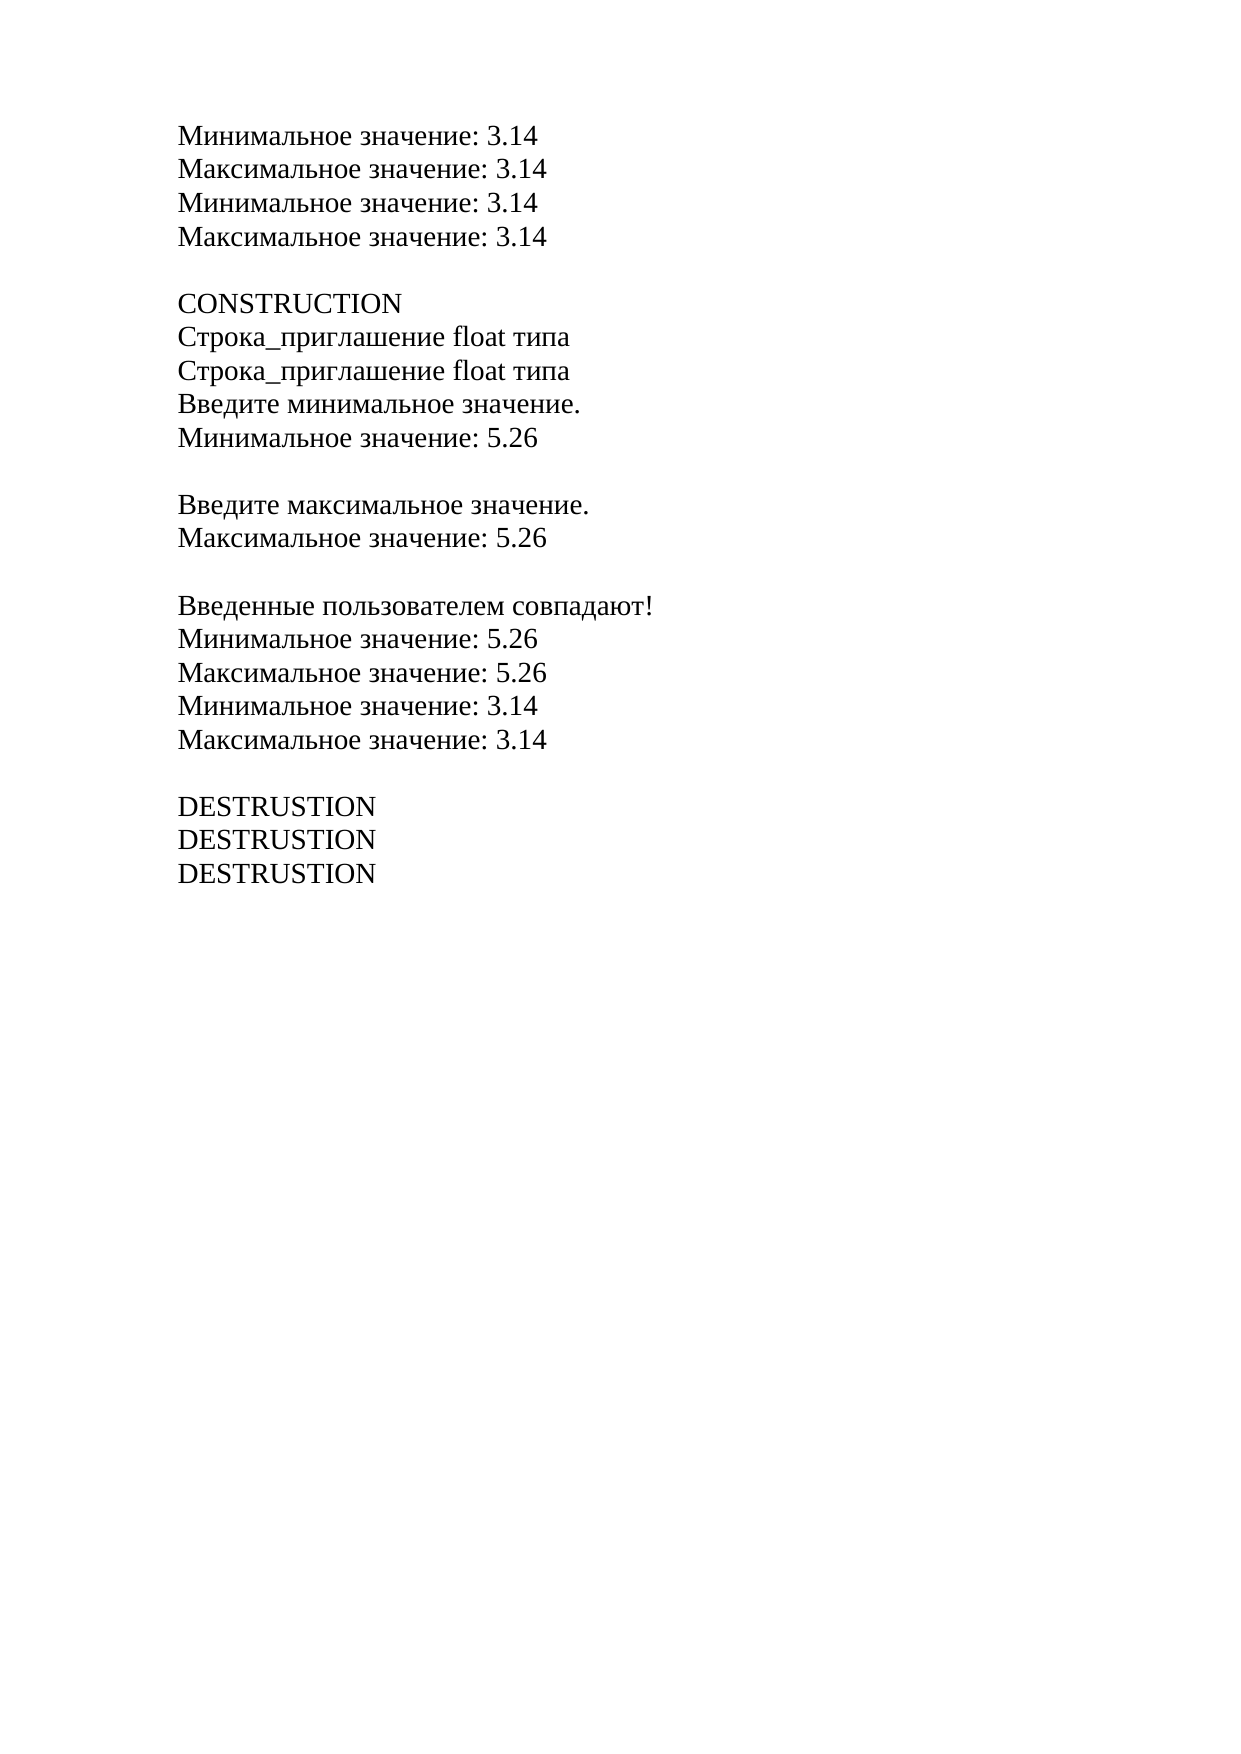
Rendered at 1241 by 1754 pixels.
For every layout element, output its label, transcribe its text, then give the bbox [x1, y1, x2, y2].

text Максимальное значение: 5.26 [177, 521, 1152, 554]
text Введенные пользователем совпадают! [177, 588, 1152, 621]
text CONSTRUCTION [177, 286, 1152, 319]
text Строка_приглашение float типа [177, 353, 1152, 386]
text Минимальное значение: 3.14 [177, 185, 1152, 219]
text Минимальное значение: 5.26 [177, 420, 1152, 453]
text Введите минимальное значение. [177, 386, 1152, 420]
text DESTRUSTION [177, 856, 1152, 889]
text Минимальное значение: 3.14 [177, 688, 1152, 722]
text Строка_приглашение float типа [177, 319, 1152, 353]
text Минимальное значение: 3.14 [177, 118, 1152, 152]
text Минимальное значение: 5.26 [177, 621, 1152, 655]
text DESTRUSTION [177, 789, 1152, 822]
text Максимальное значение: 5.26 [177, 655, 1152, 688]
text Введите максимальное значение. [177, 487, 1152, 521]
text Максимальное значение: 3.14 [177, 152, 1152, 185]
text DESTRUSTION [177, 822, 1152, 856]
text Максимальное значение: 3.14 [177, 722, 1152, 755]
text Максимальное значение: 3.14 [177, 219, 1152, 252]
